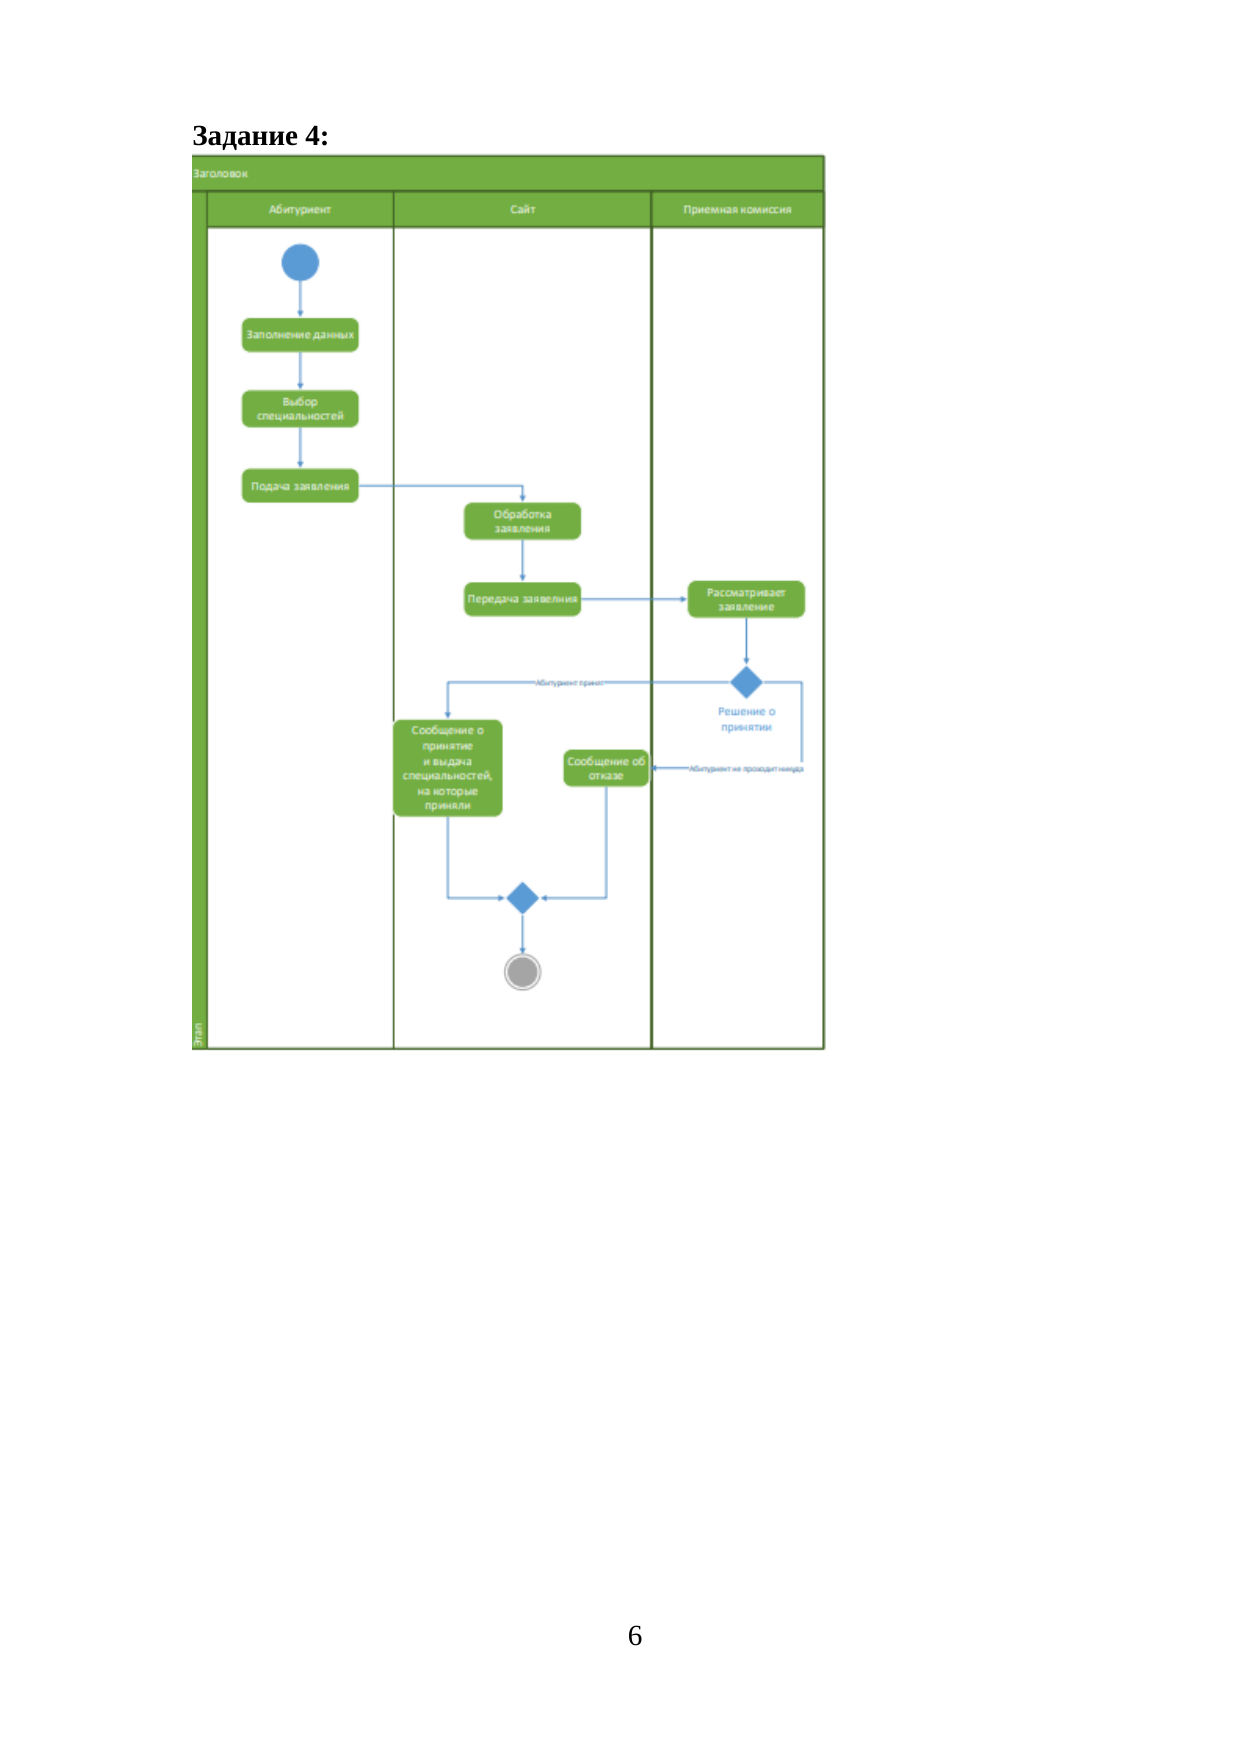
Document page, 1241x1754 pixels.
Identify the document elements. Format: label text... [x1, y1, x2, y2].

picture [192, 151, 828, 1058]
text Задание 4: [118, 118, 1152, 152]
